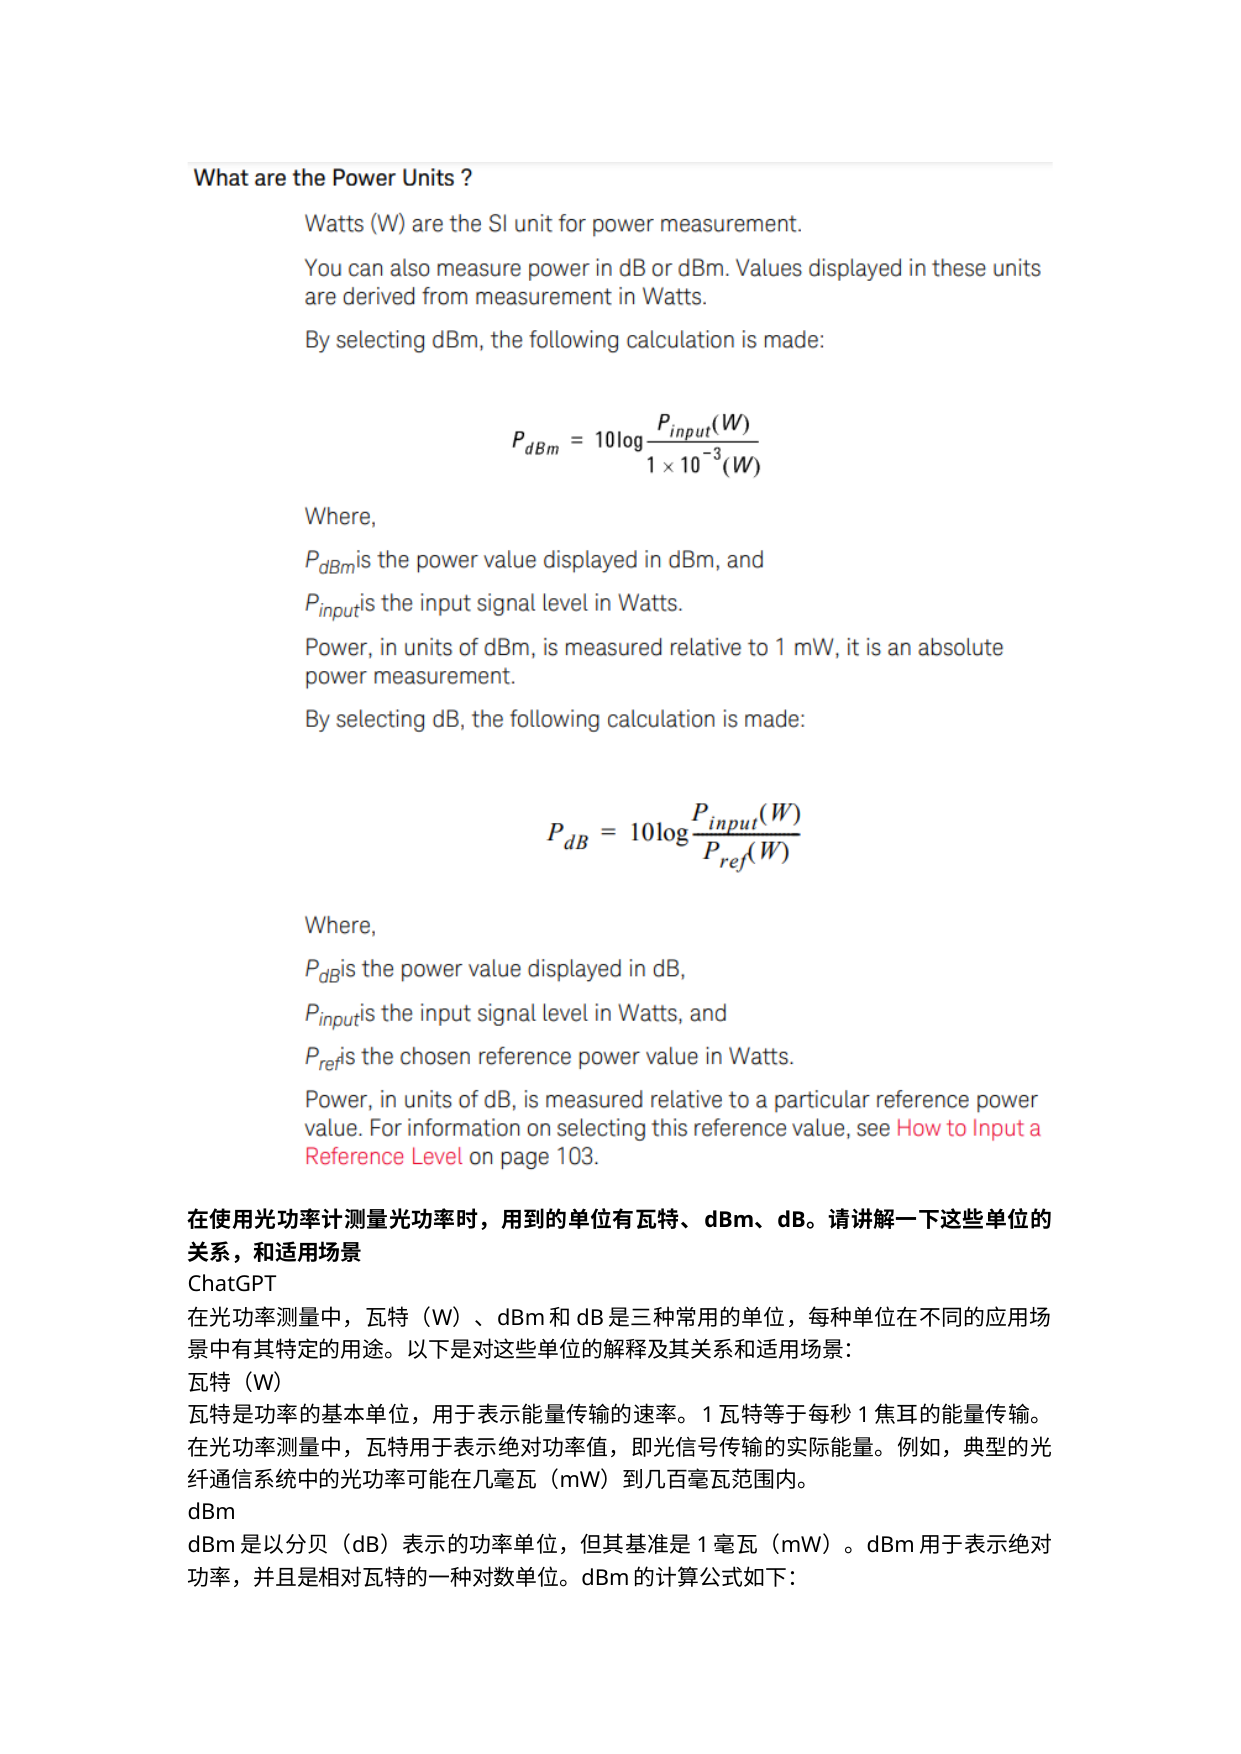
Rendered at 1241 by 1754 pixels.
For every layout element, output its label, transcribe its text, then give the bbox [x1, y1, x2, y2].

text 瓦特是功率的基本单位，用于表示能量传输的速率。1瓦特等于每秒1焦耳的能量传输。在光功率测量中，瓦特用于表示绝对功率值，即光信号传输的实际能量。例如，典型的光纤通信系统中的光功率可能在几毫瓦（mW）到几百毫瓦范围内。 [187, 1397, 1053, 1494]
text 在使用光功率计测量光功率时，用到的单位有瓦特、dBm、dB。请讲解一下这些单位的关系，和适用场景 [187, 1184, 1053, 1267]
text ChatGPT [187, 1267, 1053, 1299]
picture [187, 162, 1053, 1184]
text 瓦特（W） [187, 1364, 1053, 1397]
text dBm是以分贝（dB）表示的功率单位，但其基准是1毫瓦（mW）。dBm用于表示绝对功率，并且是相对瓦特的一种对数单位。dBm的计算公式如下： [187, 1527, 1053, 1592]
text 在光功率测量中，瓦特（W）、dBm和dB是三种常用的单位，每种单位在不同的应用场景中有其特定的用途。以下是对这些单位的解释及其关系和适用场景： [187, 1299, 1053, 1364]
text dBm [187, 1494, 1053, 1527]
